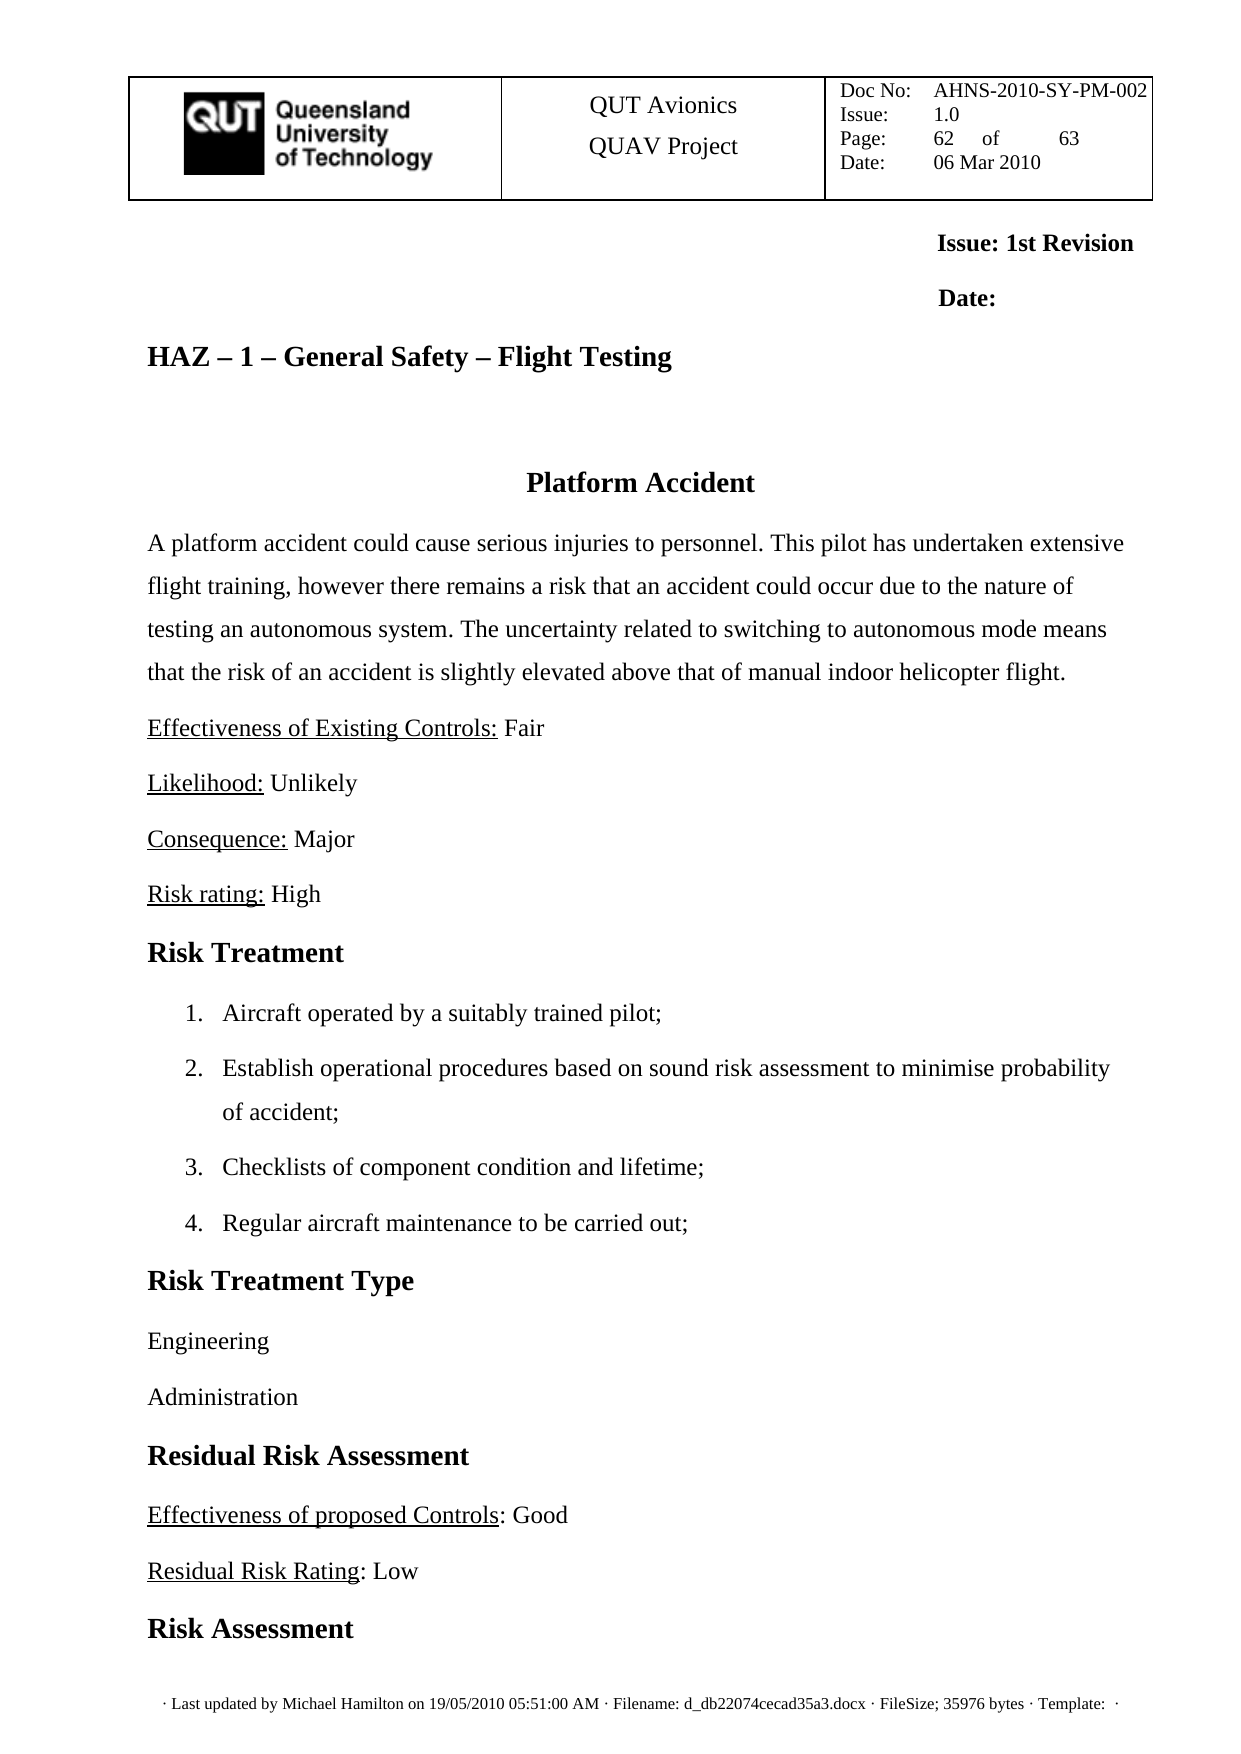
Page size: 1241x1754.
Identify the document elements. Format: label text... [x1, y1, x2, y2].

text Platform Accident [147, 465, 1134, 498]
text Effectiveness of Existing Controls: Fair [147, 713, 1134, 741]
list Establish operational procedures based on sound risk assessment to minimise probability of accident; [184, 1053, 1134, 1125]
list Regular aircraft maintenance to be carried out; [184, 1208, 1134, 1237]
text Issue: 1st Revision [147, 228, 1134, 257]
text Residual Risk Rating: Low [147, 1556, 1134, 1585]
picture [183, 83, 477, 175]
text Likelihood: Unlikely [147, 768, 1134, 797]
text Date: . [147, 283, 1134, 312]
text Effectiveness of proposed Controls: Good [147, 1500, 1134, 1529]
text Administration [147, 1382, 1134, 1411]
text Risk rating: High [147, 879, 1134, 908]
text Engineering [147, 1326, 1134, 1355]
text Risk Treatment Type [147, 1263, 1134, 1297]
text HAZ – 1 – General Safety – Flight Testing [147, 339, 1134, 373]
text Risk Treatment [147, 935, 1134, 969]
text A platform accident could cause serious injuries to personnel. This pilot has undertaken extensive flight training, however there remains a risk that an accident could occur due to the nature of testing an autonomous system. The uncertainty related to switching to autonomous mode means that the risk of an accident is slightly elevated above that of manual indoor helicopter flight. [147, 528, 1134, 686]
text Residual Risk Assessment [147, 1438, 1134, 1471]
text Consequence: Major [147, 824, 1134, 853]
list Checklists of component condition and lifetime; [184, 1152, 1134, 1181]
list Aircraft operated by a suitably trained pilot; [184, 998, 1134, 1027]
text Risk Assessment [147, 1612, 1134, 1645]
